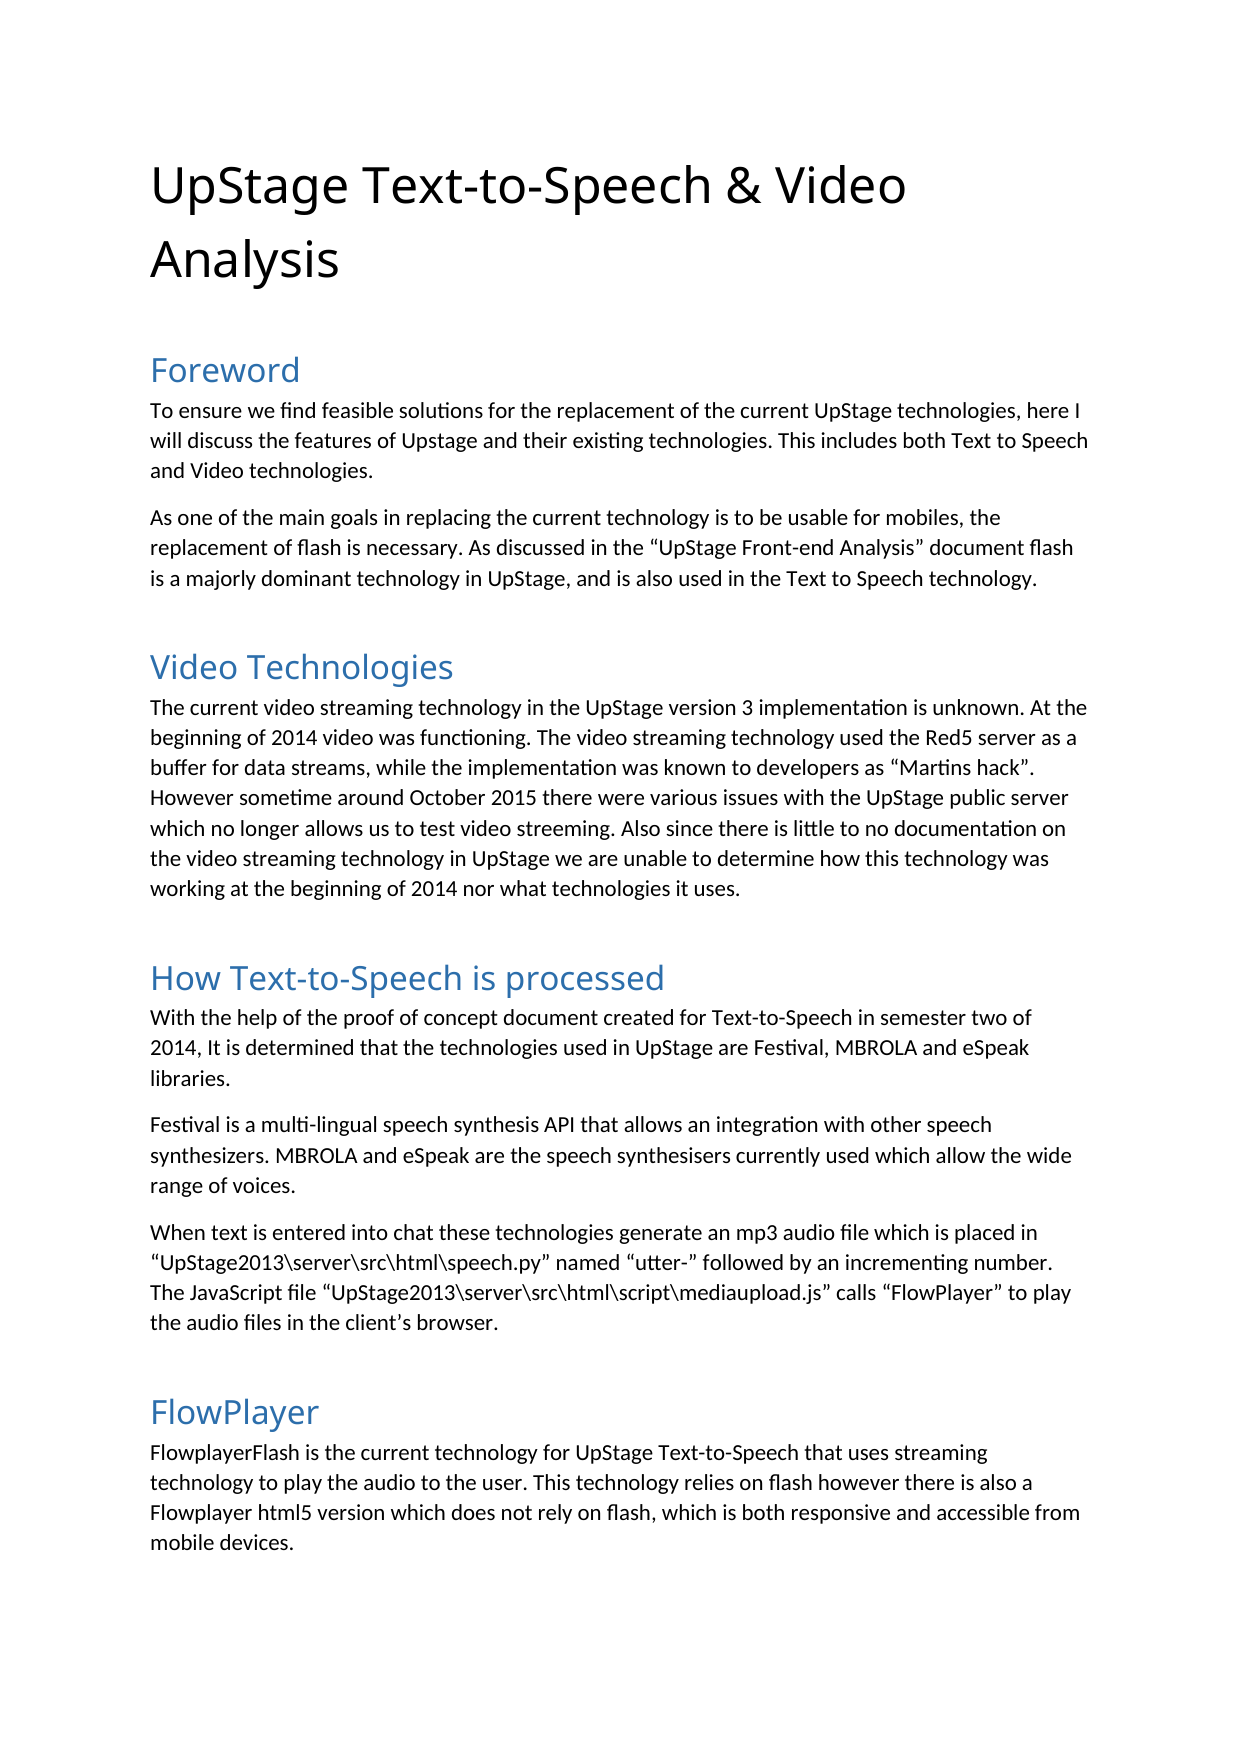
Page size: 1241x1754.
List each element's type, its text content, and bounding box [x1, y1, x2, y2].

text With the help of the proof of concept document created for Text-to-Speech in semester two of 2014, It is determined that the technologies used in UpStage are Festival, MBROLA and eSpeak libraries. [150, 1003, 1090, 1092]
text To ensure we find feasible solutions for the replacement of the current UpStage technologies, here I will discuss the features of Upstage and their existing technologies. This includes both Text to Speech and Video technologies. [150, 396, 1090, 484]
text Festival is a multi-lingual speech synthesis API that allows an integration with other speech synthesizers. MBROLA and eSpeak are the speech synthesisers currently used which allow the wide range of voices. [150, 1111, 1090, 1199]
subtitle How Text-to-Speech is processed [150, 954, 1090, 1000]
subtitle Foreword [150, 347, 1090, 392]
text The current video streaming technology in the UpStage version 3 implementation is unknown. At the beginning of 2014 video was functioning. The video streaming technology used the Red5 server as a buffer for data streams, while the implementation was known to developers as “Martins hack”. However sometime around October 2015 there were various issues with the UpStage public server which no longer allows us to test video streeming. Also since there is little to no documentation on the video streaming technology in UpStage we are unable to determine how this technology was working at the beginning of 2014 nor what technologies it uses. [150, 693, 1090, 902]
text UpStage Text-to-Speech & Video Analysis [150, 150, 1090, 292]
text As one of the main goals in replacing the current technology is to be usable for mobiles, the replacement of flash is necessary. As discussed in the “UpStage Front-end Analysis” document flash is a majorly dominant technology in UpStage, and is also used in the Text to Speech technology. [150, 503, 1090, 592]
text When text is entered into chat these technologies generate an mp3 audio file which is placed in “UpStage2013\server\src\html\speech.py” named “utter-” followed by an incrementing number. The JavaScript file “UpStage2013\server\src\html\script\mediaupload.js” calls “FlowPlayer” to play the audio files in the client’s browser. [150, 1218, 1090, 1337]
text FlowplayerFlash is the current technology for UpStage Text-to-Speech that uses streaming technology to play the audio to the user. This technology relies on flash however there is also a Flowplayer html5 version which does not rely on flash, which is both responsive and accessible from mobile devices. [150, 1438, 1090, 1556]
subtitle Video Technologies [150, 644, 1090, 689]
subtitle FlowPlayer [150, 1389, 1090, 1434]
